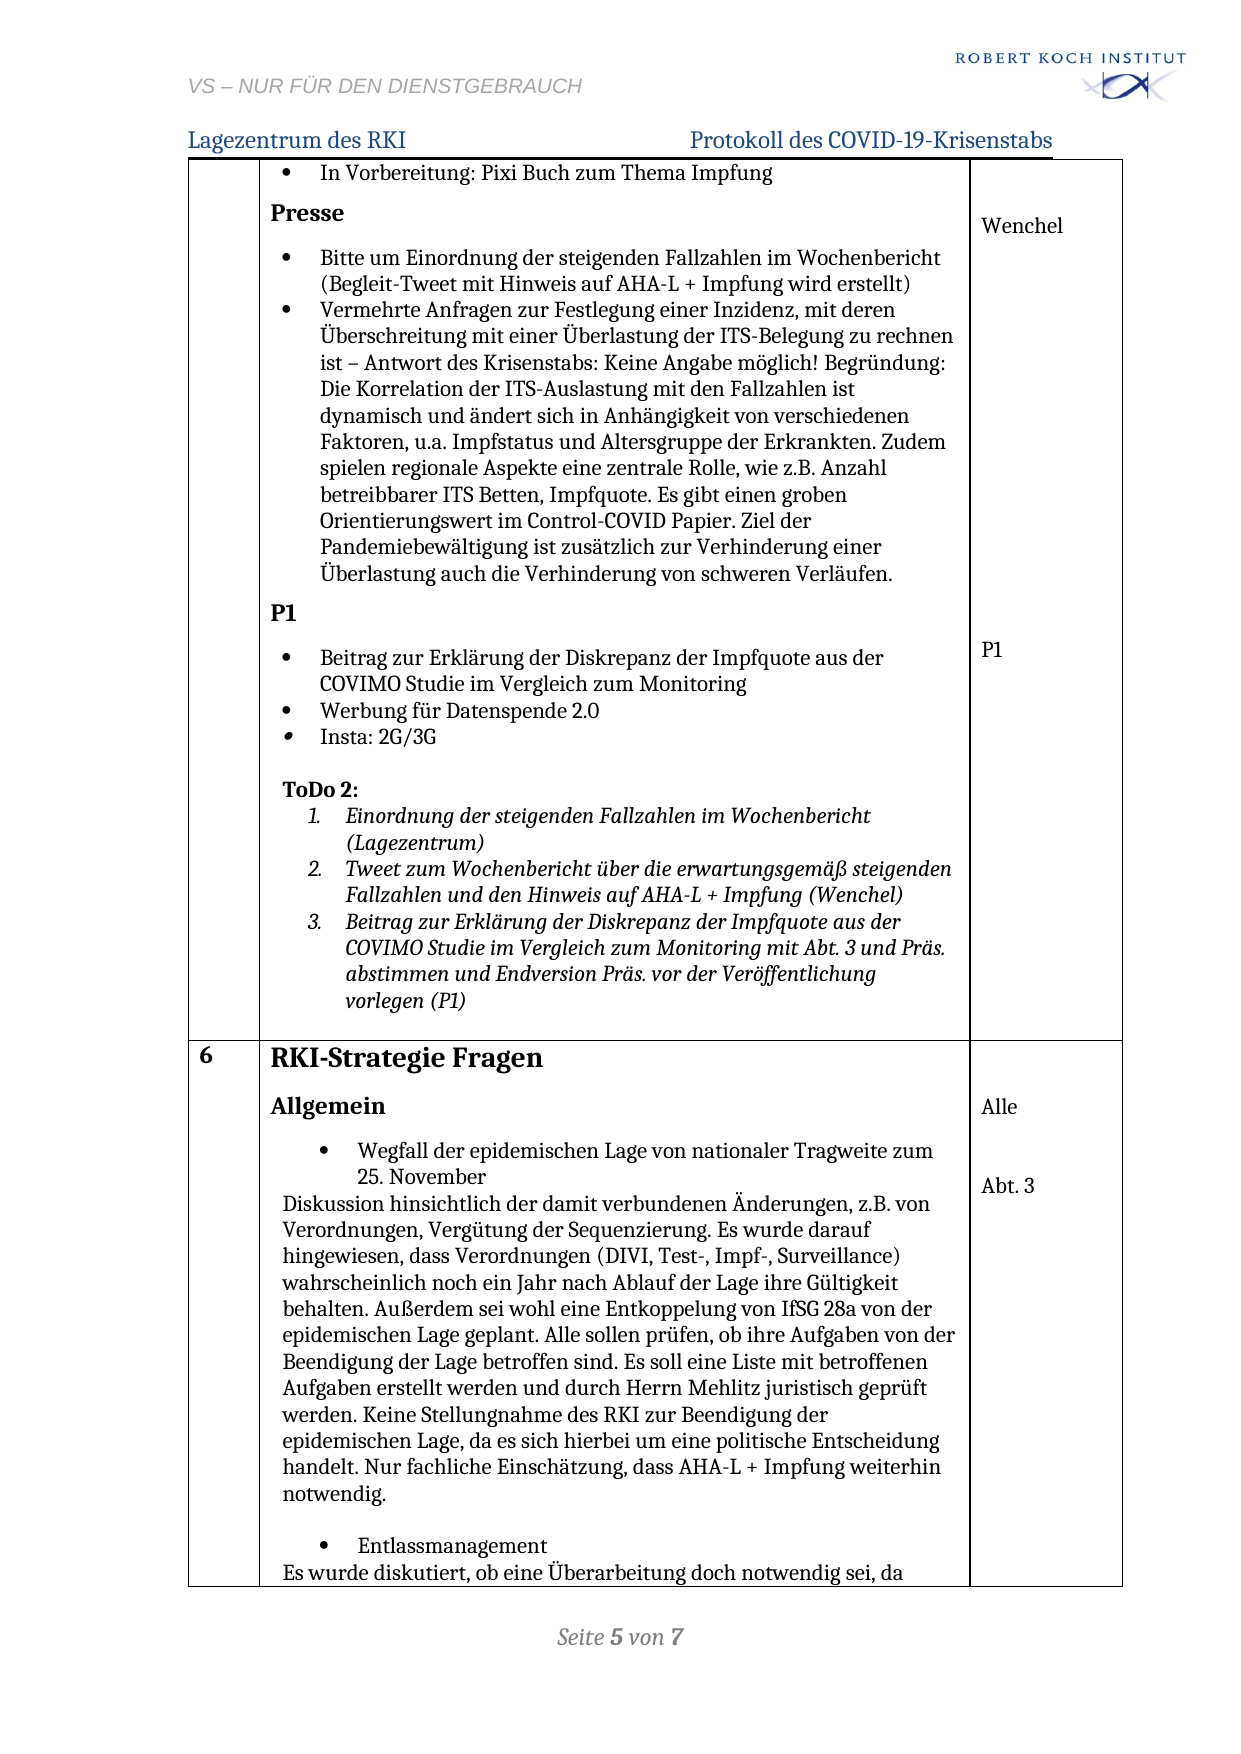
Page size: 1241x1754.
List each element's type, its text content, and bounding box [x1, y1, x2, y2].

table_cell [260, 1041, 969, 1586]
table_cell 6 [189, 1041, 259, 1586]
table_cell 5 [189, 160, 259, 1040]
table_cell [971, 160, 1122, 1040]
table_cell Alle Abt. 3 [971, 1041, 1122, 1586]
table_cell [260, 160, 969, 1040]
picture [947, 28, 1207, 105]
